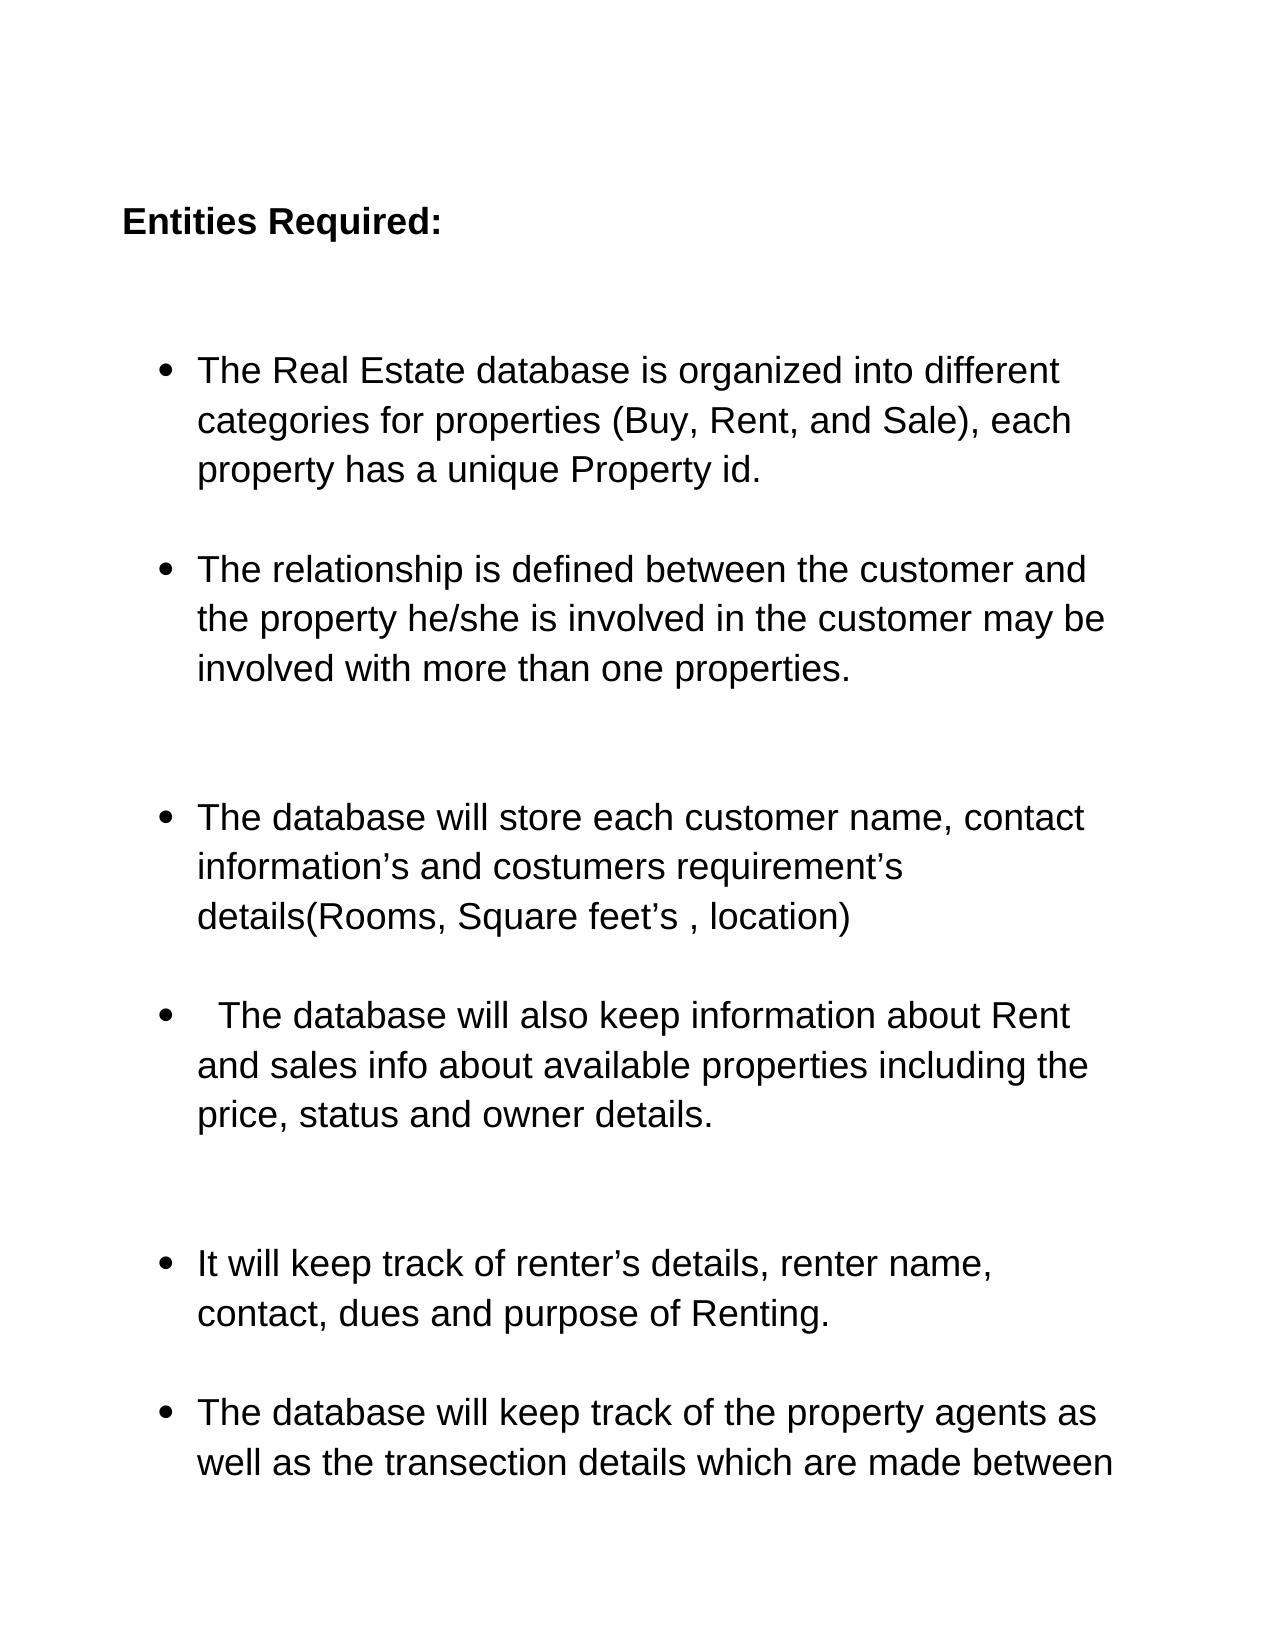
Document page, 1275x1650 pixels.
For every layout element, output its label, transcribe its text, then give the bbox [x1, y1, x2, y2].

list The database will store each customer name, contact information’s and costumers requirement’s details(Rooms, Square feet’s , location) [159, 795, 1125, 937]
list The Real Estate database is organized into different categories for properties (Buy, Rent, and Sale), each property has a unique Property id. [159, 348, 1125, 491]
list It will keep track of renter’s details, renter name, contact, dues and purpose of Renting. [159, 1241, 1125, 1334]
text Entities Required: [122, 199, 1125, 243]
list The relationship is defined between the customer and the property he/she is involved in the customer may be involved with more than one properties. [159, 547, 1125, 689]
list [159, 1390, 1125, 1483]
list The database will also keep information about Rent and sales info about available properties including the price, status and owner details. [159, 993, 1125, 1136]
